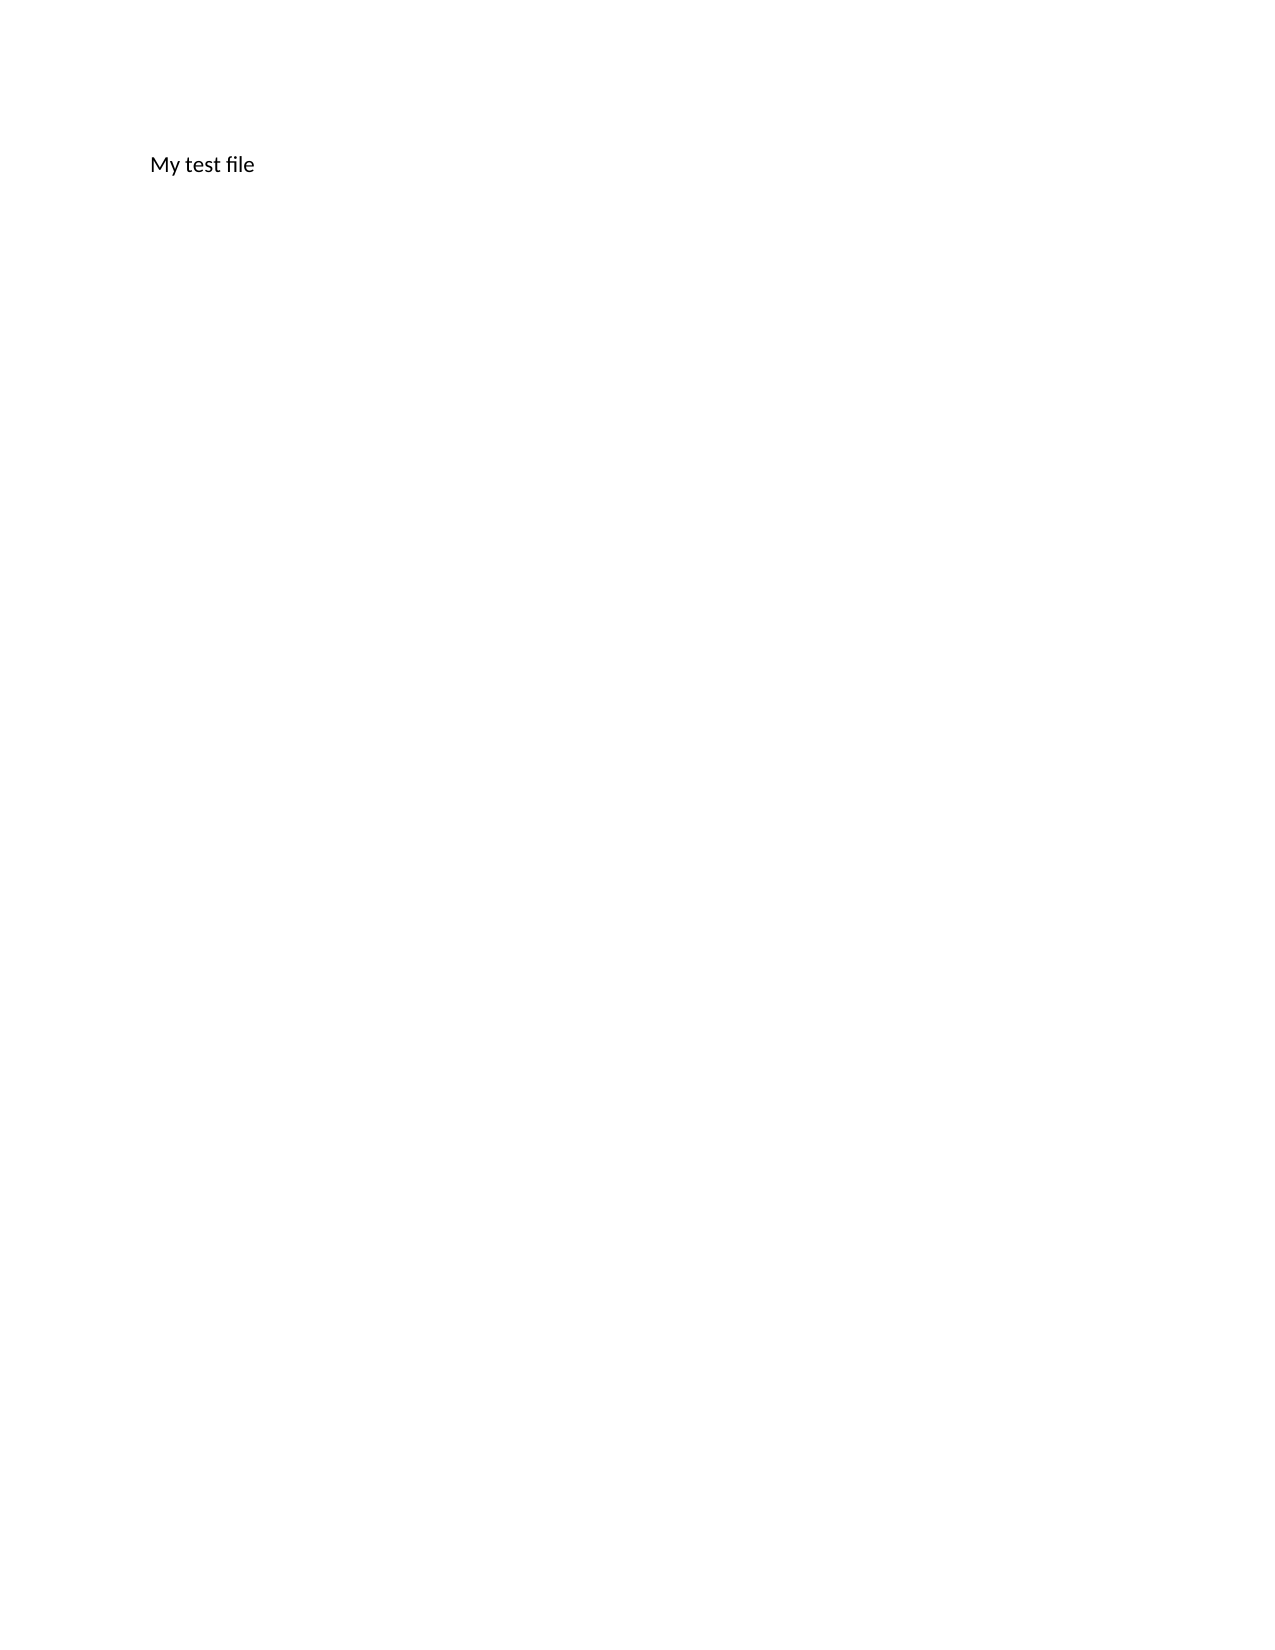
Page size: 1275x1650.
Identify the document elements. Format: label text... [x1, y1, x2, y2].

text My test file [150, 150, 1125, 178]
